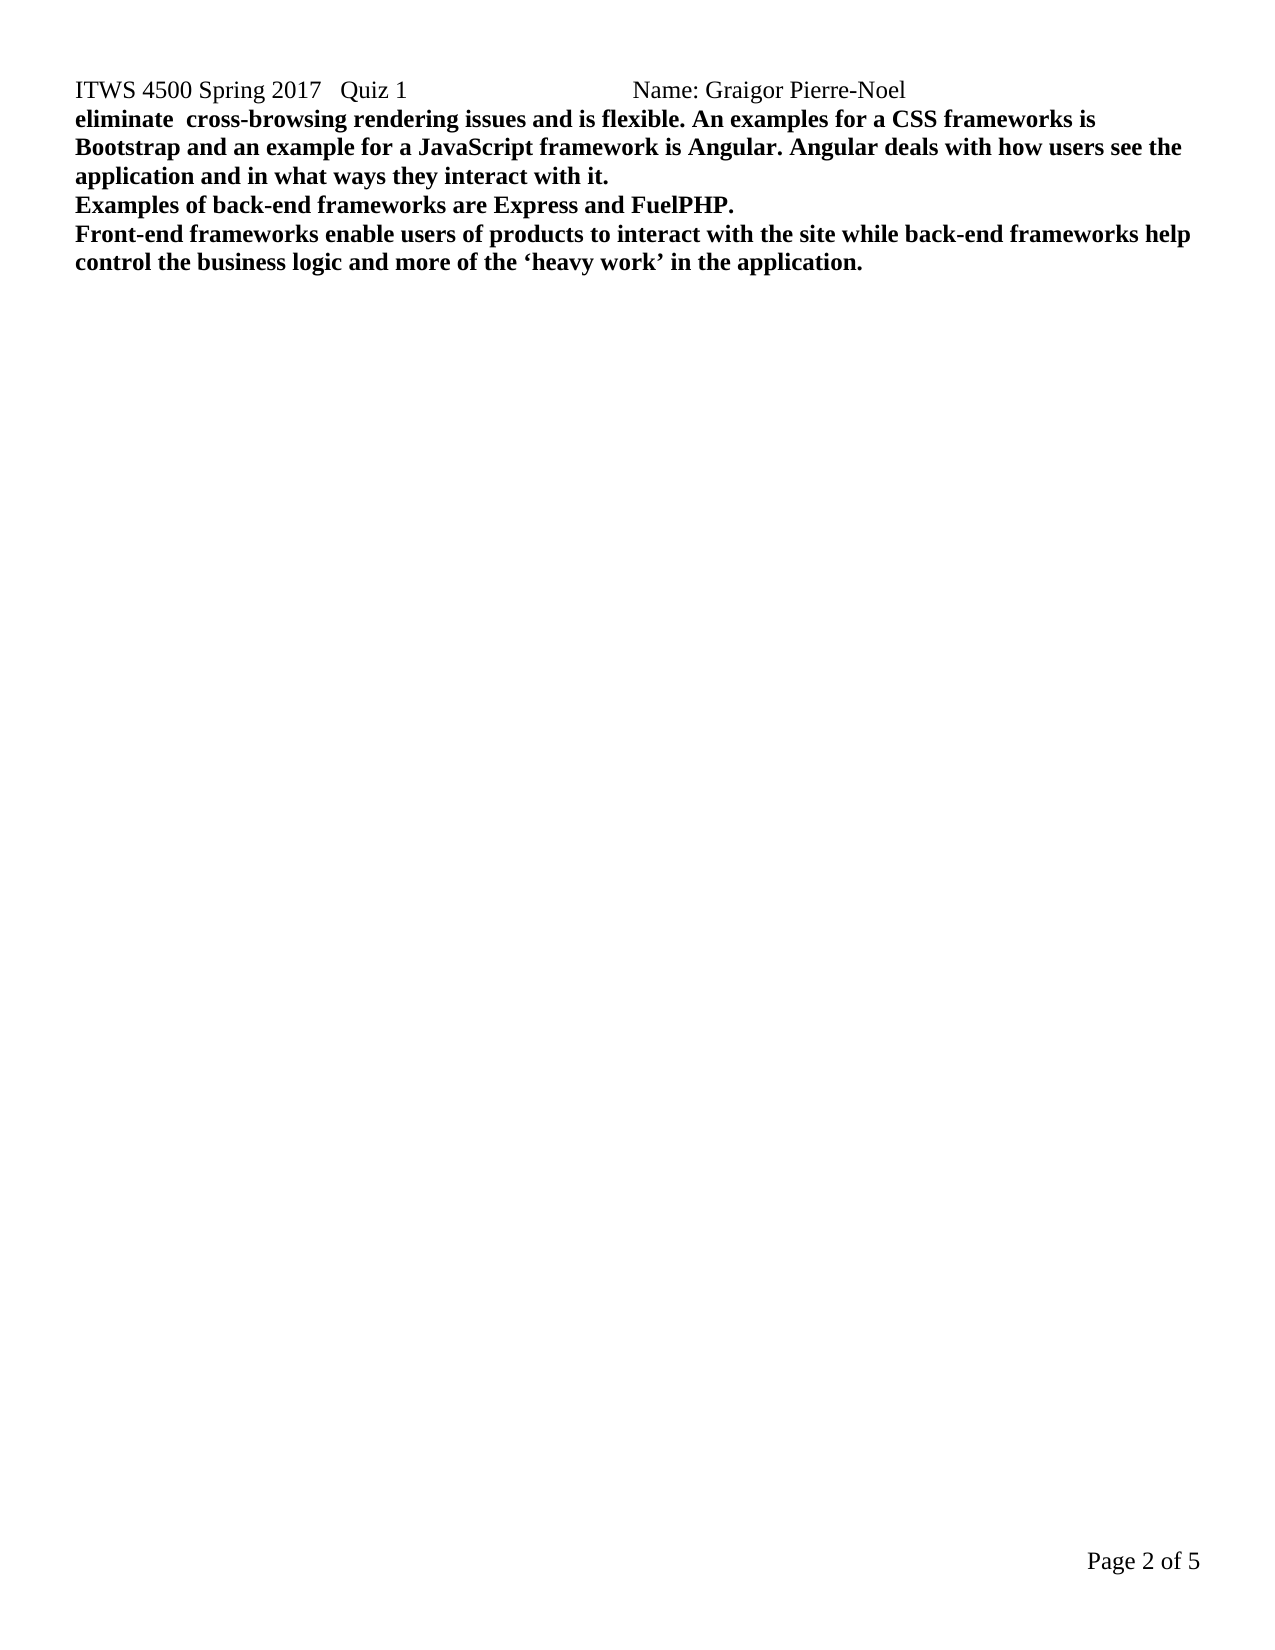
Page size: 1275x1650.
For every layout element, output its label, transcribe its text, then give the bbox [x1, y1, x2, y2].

text Examples of back-end frameworks are Express and FuelPHP. [75, 190, 1200, 219]
text Front-end frameworks enable users of products to interact with the site while back-end frameworks help control the business logic and more of the ‘heavy work’ in the application. [75, 219, 1200, 276]
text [75, 104, 1200, 190]
